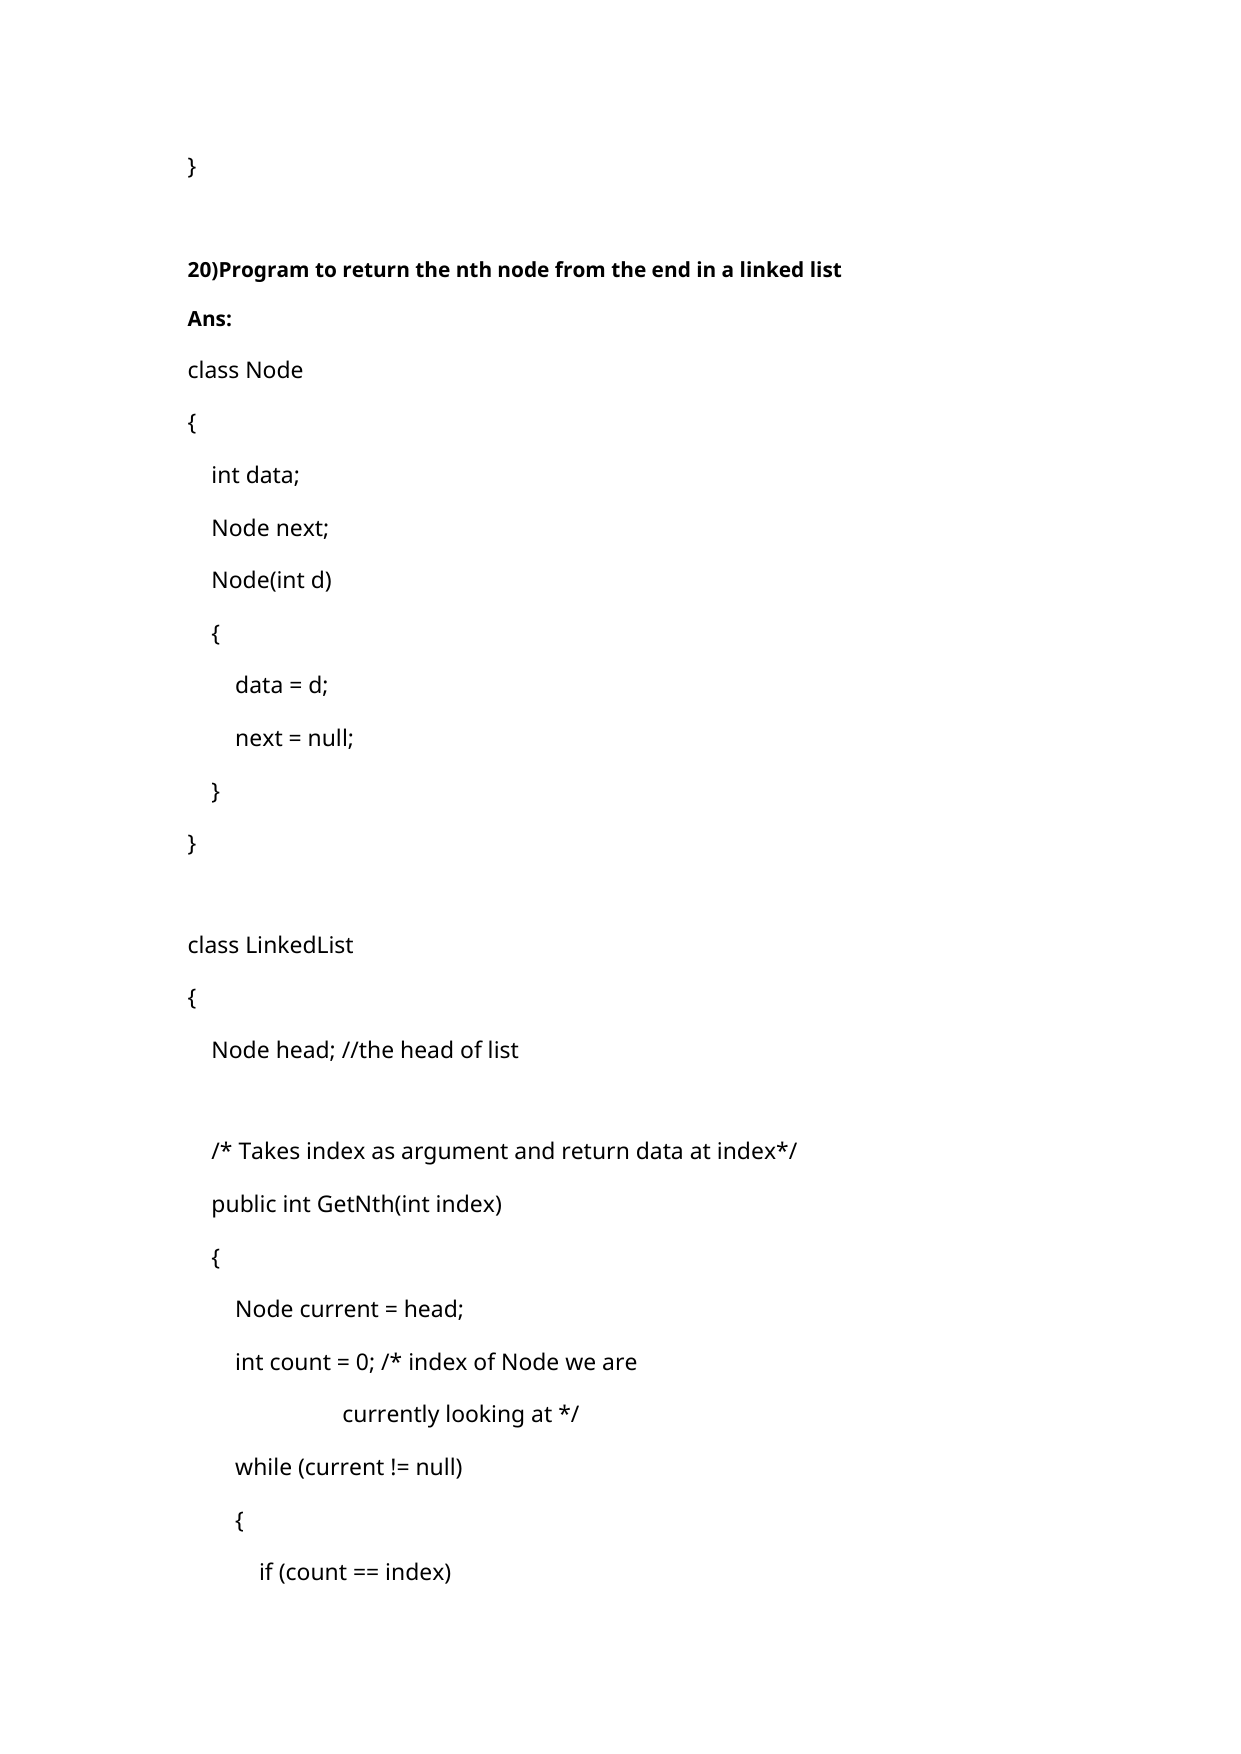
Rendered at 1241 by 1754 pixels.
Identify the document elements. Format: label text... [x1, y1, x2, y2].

text { [187, 617, 1090, 648]
text } [187, 774, 1090, 806]
text Node next; [187, 512, 1090, 543]
text { [187, 406, 1090, 438]
text int data; [187, 459, 1090, 490]
text 20)Program to return the nth node from the end in a linked list [187, 255, 1090, 284]
text /* Takes index as argument and return data at index*/ [187, 1135, 1090, 1167]
text { [187, 1503, 1090, 1535]
text Node(int d) [187, 564, 1090, 595]
text currently looking at */ [187, 1398, 1090, 1429]
text } [187, 150, 1090, 181]
text Ans: [187, 304, 1090, 333]
text Node current = head; [187, 1293, 1090, 1324]
text { [187, 981, 1090, 1012]
text if (count == index) [187, 1556, 1090, 1587]
text Node head; //the head of list [187, 1034, 1090, 1065]
text } [187, 827, 1090, 858]
text int count = 0; /* index of Node we are [187, 1346, 1090, 1377]
text data = d; [187, 669, 1090, 701]
text while (current != null) [187, 1451, 1090, 1482]
text next = null; [187, 722, 1090, 753]
text { [187, 1241, 1090, 1272]
text public int GetNth(int index) [187, 1188, 1090, 1219]
text class Node [187, 354, 1090, 385]
text class LinkedList [187, 929, 1090, 960]
